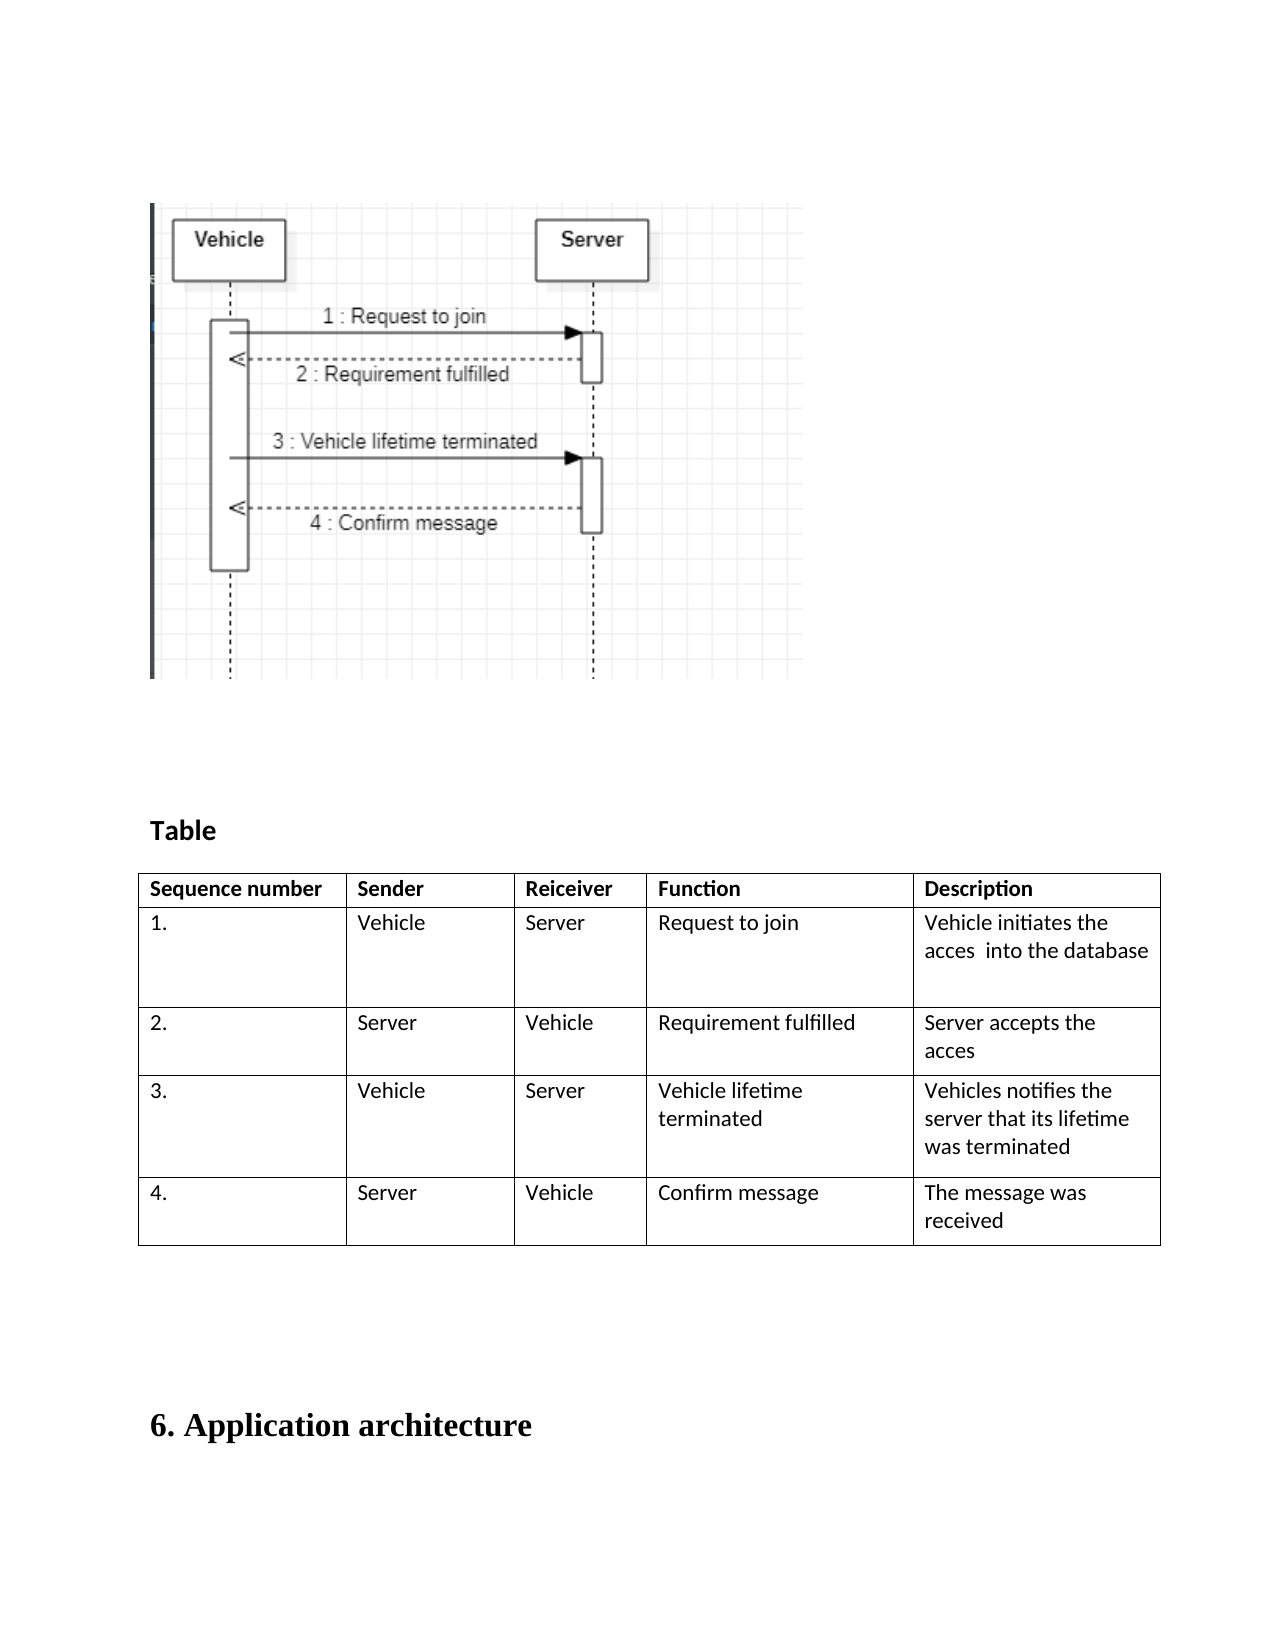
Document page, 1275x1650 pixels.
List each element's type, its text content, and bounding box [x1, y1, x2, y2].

table_cell Server [515, 908, 646, 1007]
table_cell 3. [139, 1076, 346, 1177]
table_cell Vehicle initiates the acces into the database [914, 908, 1160, 1007]
table_cell Vehicle lifetime terminated [647, 1076, 913, 1177]
text Table [150, 812, 1125, 847]
table_header Description [914, 874, 1160, 907]
table_cell Vehicles notifies the server that its lifetime was terminated [914, 1076, 1160, 1177]
text 6. Application architecture [150, 1405, 1125, 1443]
table_cell Vehicle [515, 1178, 646, 1245]
table_cell 1. [139, 908, 346, 1007]
table_cell Confirm message [647, 1178, 913, 1245]
table_cell Server [347, 1178, 514, 1245]
table_cell Vehicle [347, 908, 514, 1007]
table_cell Request to join [647, 908, 913, 1007]
table_header Reiceiver [515, 874, 646, 907]
table_cell Vehicle [347, 1076, 514, 1177]
table_cell Server accepts the acces [914, 1008, 1160, 1075]
table_cell Requirement fulfilled [647, 1008, 913, 1075]
table_cell Server [515, 1076, 646, 1177]
table_cell The message was received [914, 1178, 1160, 1245]
picture [150, 203, 804, 679]
table_cell 2. [139, 1008, 346, 1075]
table_cell Server [347, 1008, 514, 1075]
table_cell 4. [139, 1178, 346, 1245]
table_header Sequence number [139, 874, 346, 907]
table_header Sender [347, 874, 514, 907]
table_cell Vehicle [515, 1008, 646, 1075]
table_header Function [647, 874, 913, 907]
